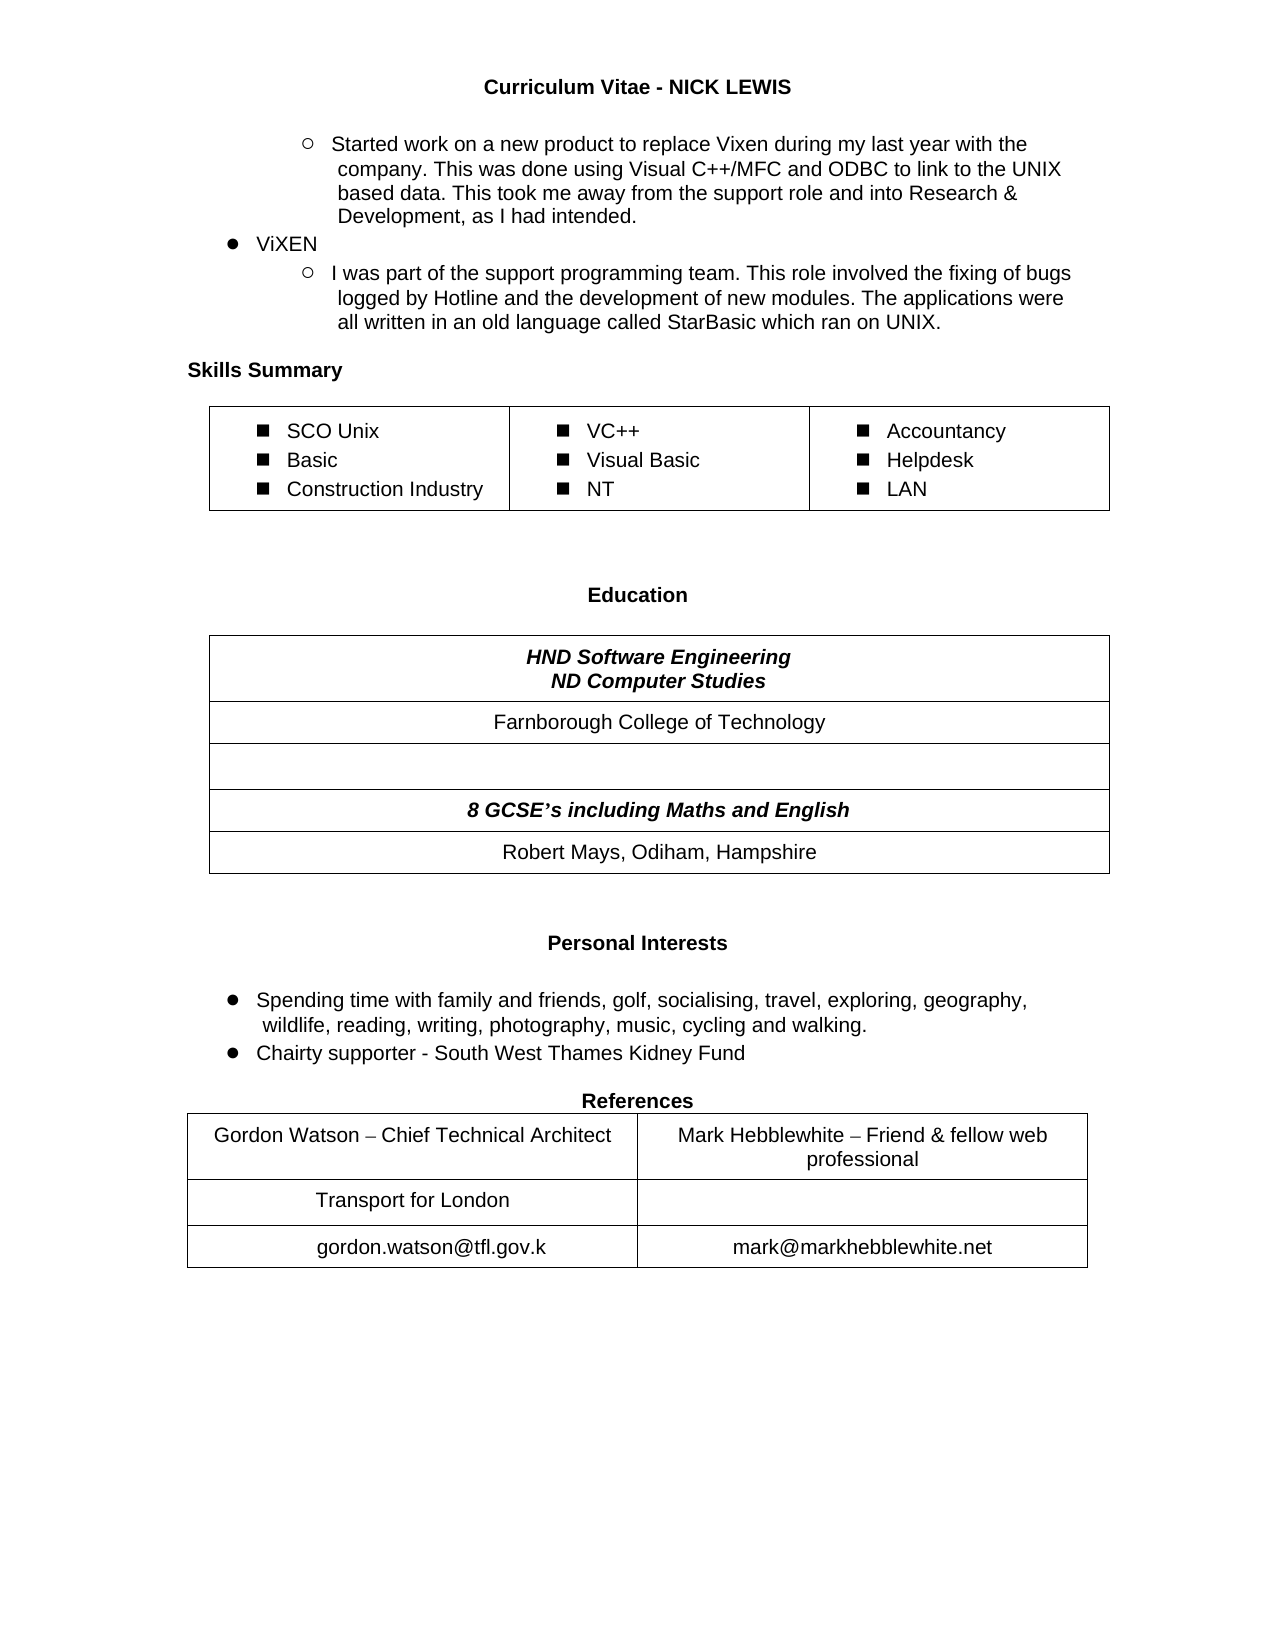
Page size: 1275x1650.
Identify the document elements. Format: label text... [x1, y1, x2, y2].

table_header Accountancy Helpdesk LAN [810, 407, 1109, 509]
list Chairty supporter - South West Thames Kidney Fund [225, 1036, 1087, 1065]
table_header Gordon Watson – Chief Technical Architect [188, 1114, 637, 1179]
table_cell [210, 744, 1109, 789]
table_cell Robert Mays, Odiham, Hampshire [210, 832, 1109, 872]
table_cell mark@markhebblewhite.net [638, 1226, 1087, 1267]
list Started work on a new product to replace Vixen during my last year with the company. This was done using Visual C++/MFC and ODBC to link to the UNIX based data. This took me away from the support role and into Research & Development, as I had intended. [300, 128, 1087, 228]
table_header Mark Hebblewhite – Friend & fellow web professional [638, 1114, 1087, 1179]
list I was part of the support programming team. This role involved the fixing of bugs logged by Hotline and the development of new modules. The applications were all written in an old language called StarBasic which ran on UNIX. [300, 257, 1087, 334]
list Spending time with family and friends, golf, socialising, travel, exploring, geography, wildlife, reading, writing, photography, music, cycling and walking. [225, 984, 1087, 1036]
table_cell 8 GCSE’s including Maths and English [210, 790, 1109, 831]
table_cell [638, 1180, 1087, 1225]
table_cell Farnborough College of Technology [210, 702, 1109, 742]
table_cell gordon.watson@tfl.gov.k [188, 1226, 637, 1267]
table_header HND Software Engineering ND Computer Studies [210, 636, 1109, 701]
table_header VC++ Visual Basic NT [510, 407, 809, 509]
table_header SCO Unix Basic Construction Industry [210, 407, 509, 509]
subtitle Education [187, 582, 1087, 606]
list ViXEN [225, 228, 1087, 257]
subtitle Personal Interests [187, 931, 1087, 955]
subtitle References [187, 1089, 1087, 1113]
table_cell Transport for London [188, 1180, 637, 1225]
subtitle Skills Summary [187, 358, 1087, 382]
